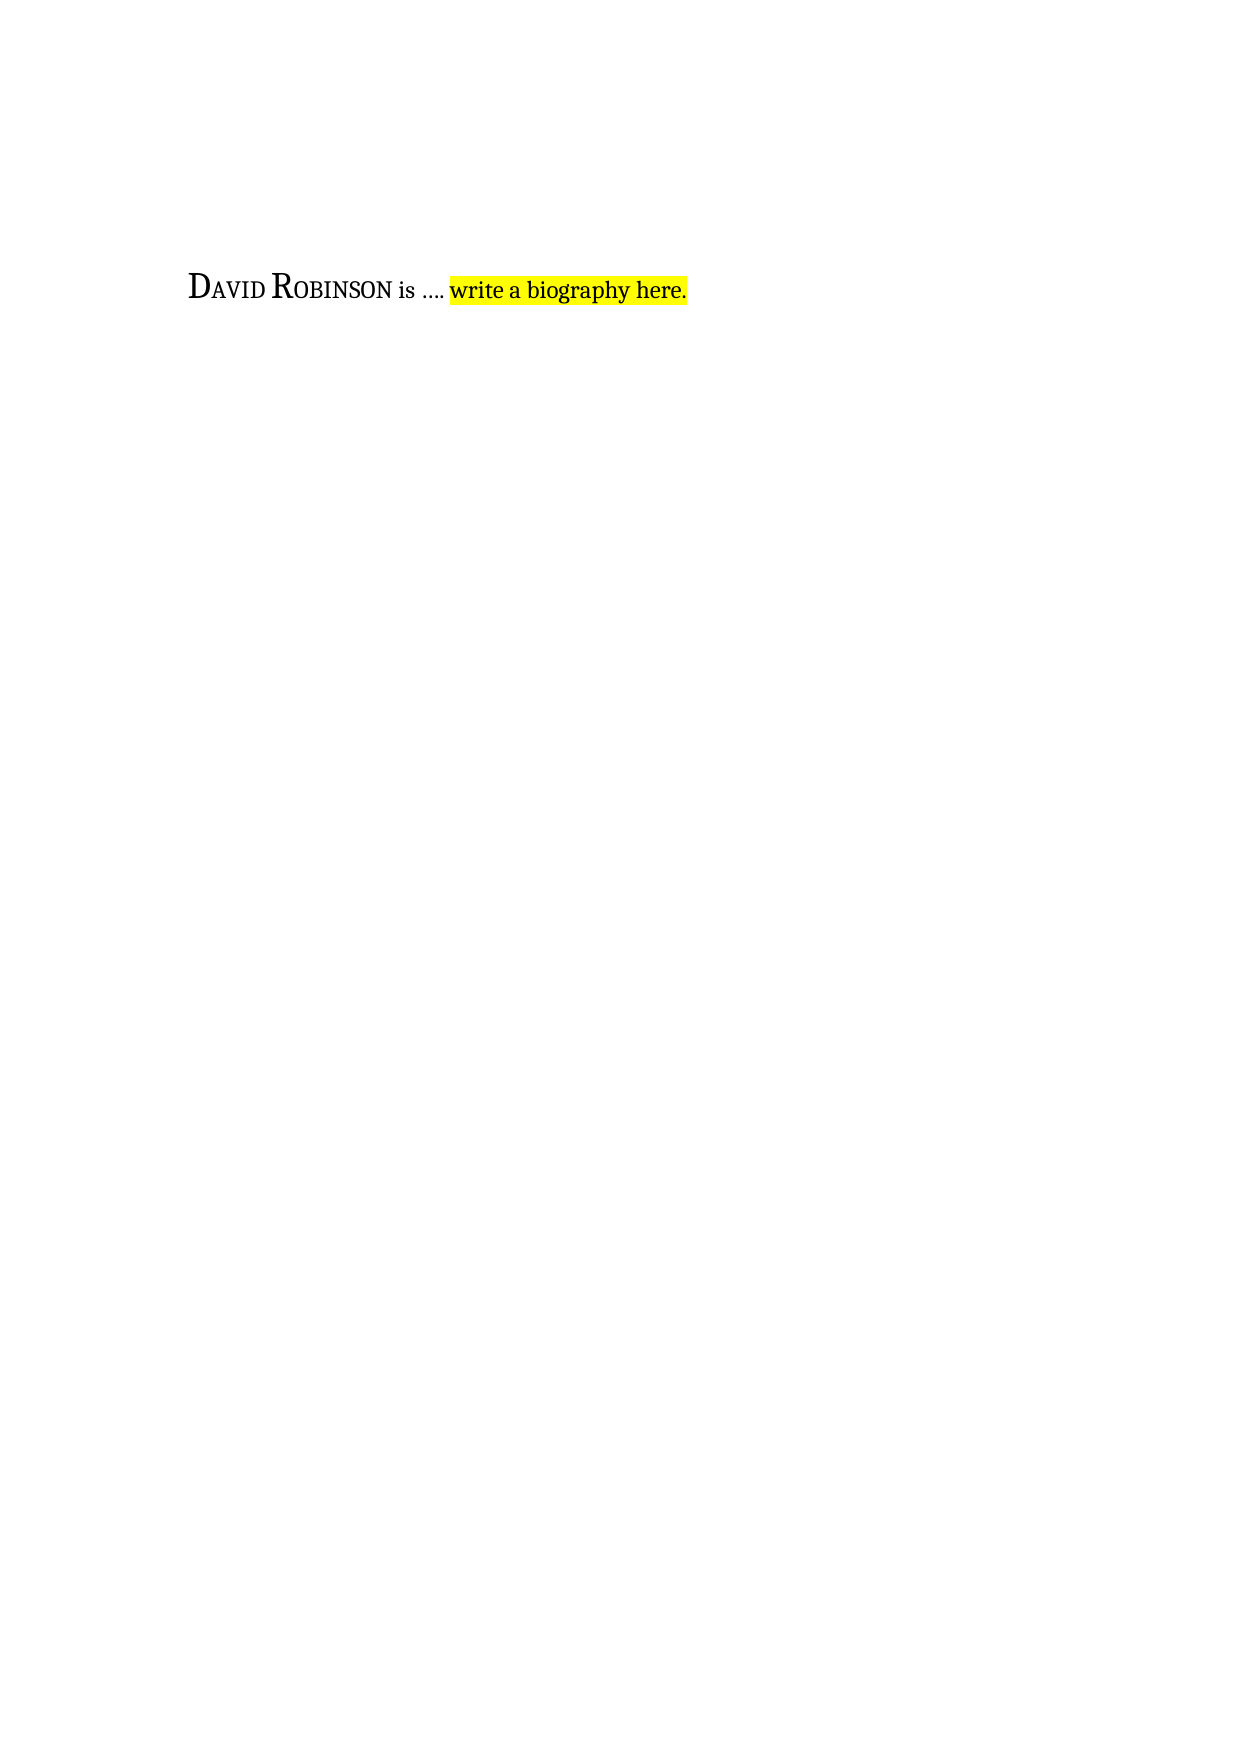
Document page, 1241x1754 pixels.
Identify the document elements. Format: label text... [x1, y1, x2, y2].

text DAVID ROBINSON is …. write a biography here. [187, 265, 1053, 308]
